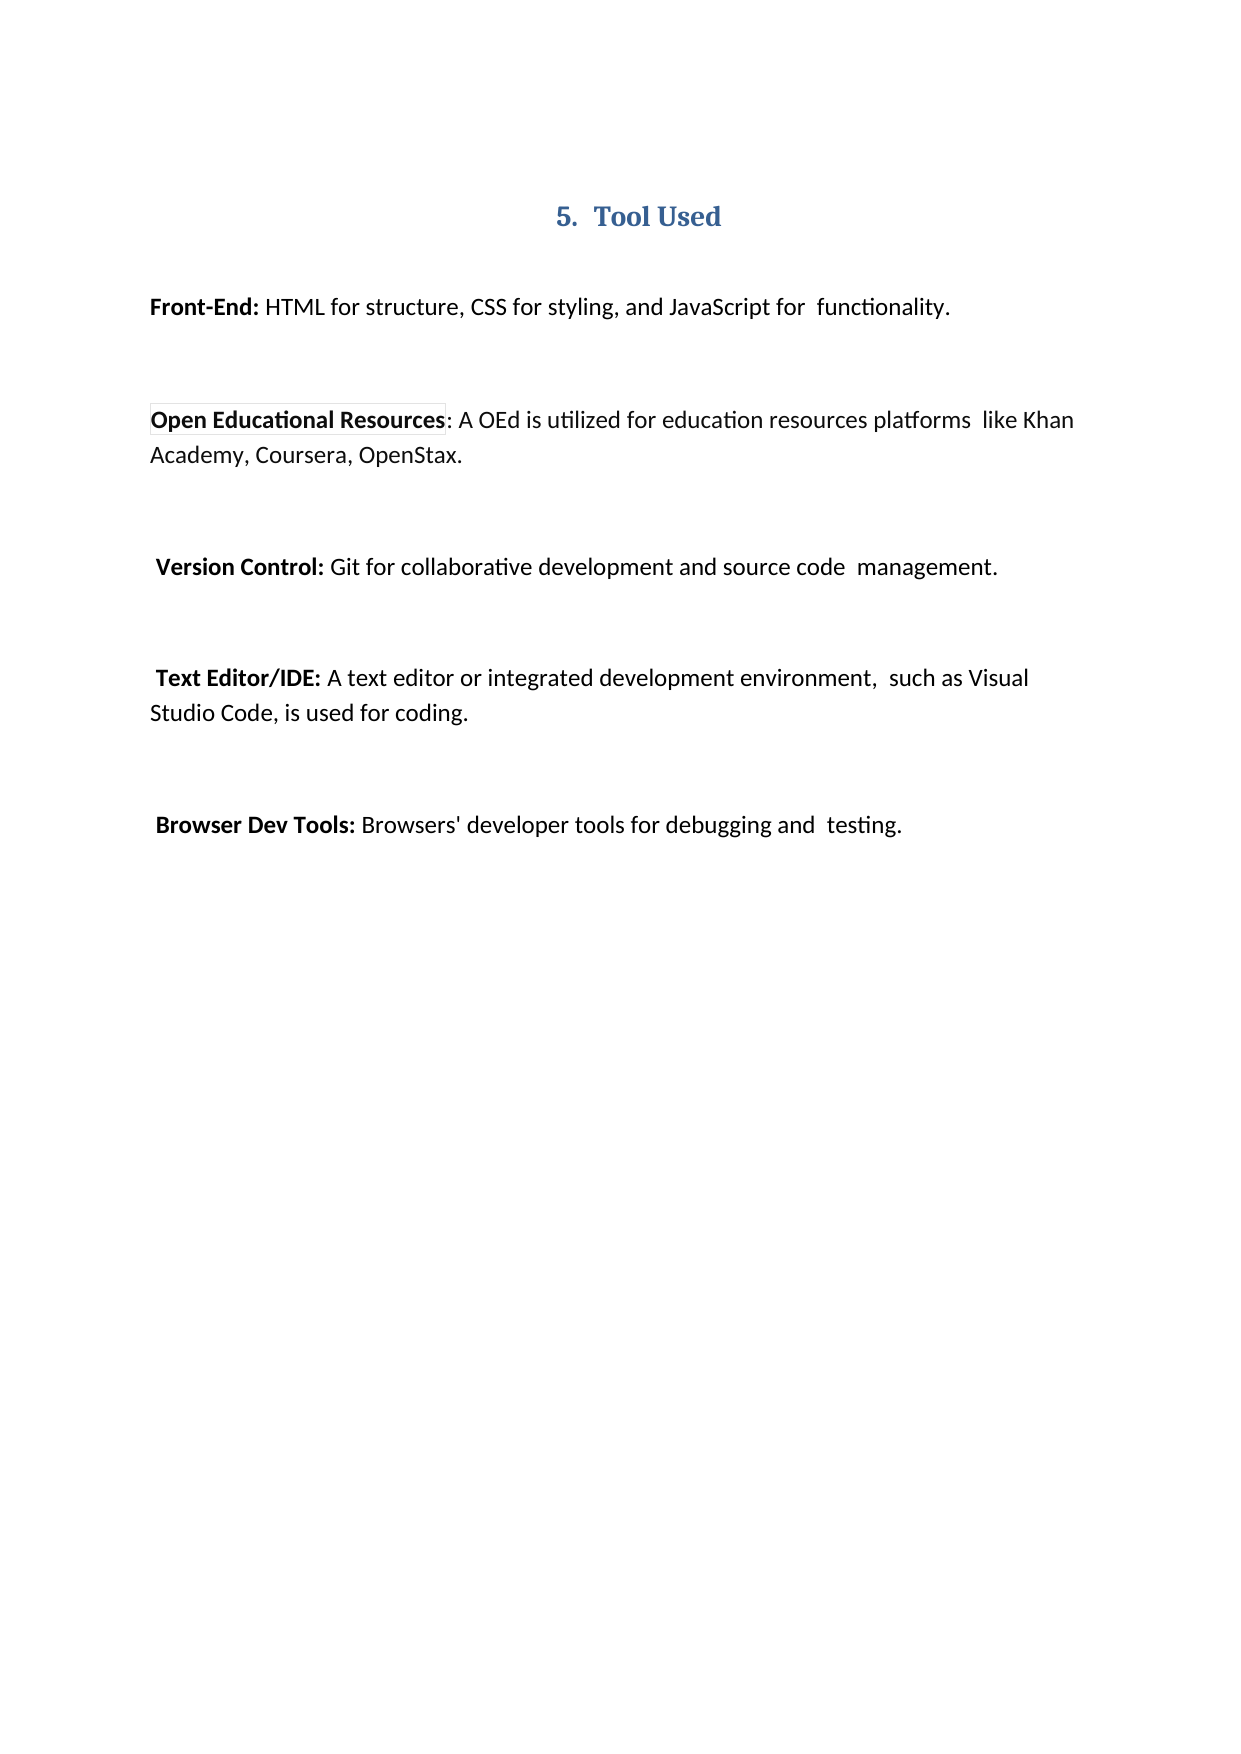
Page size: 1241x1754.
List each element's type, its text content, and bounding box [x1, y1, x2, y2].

text Version Control: Git for collaborative development and source code management. [150, 551, 1090, 581]
text Browser Dev Tools: Browsers' developer tools for debugging and testing. [150, 809, 1090, 840]
text Text Editor/IDE: A text editor or integrated development environment, such as Visual Studio Code, is used for coding. [150, 663, 1090, 728]
text Open Educational Resources: A OEd is utilized for education resources platforms like Khan Academy, Coursera, OpenStax. [150, 403, 1090, 470]
list Tool Used [187, 200, 1090, 233]
text Front-End: HTML for structure, CSS for styling, and JavaScript for functionality. [150, 292, 1090, 322]
